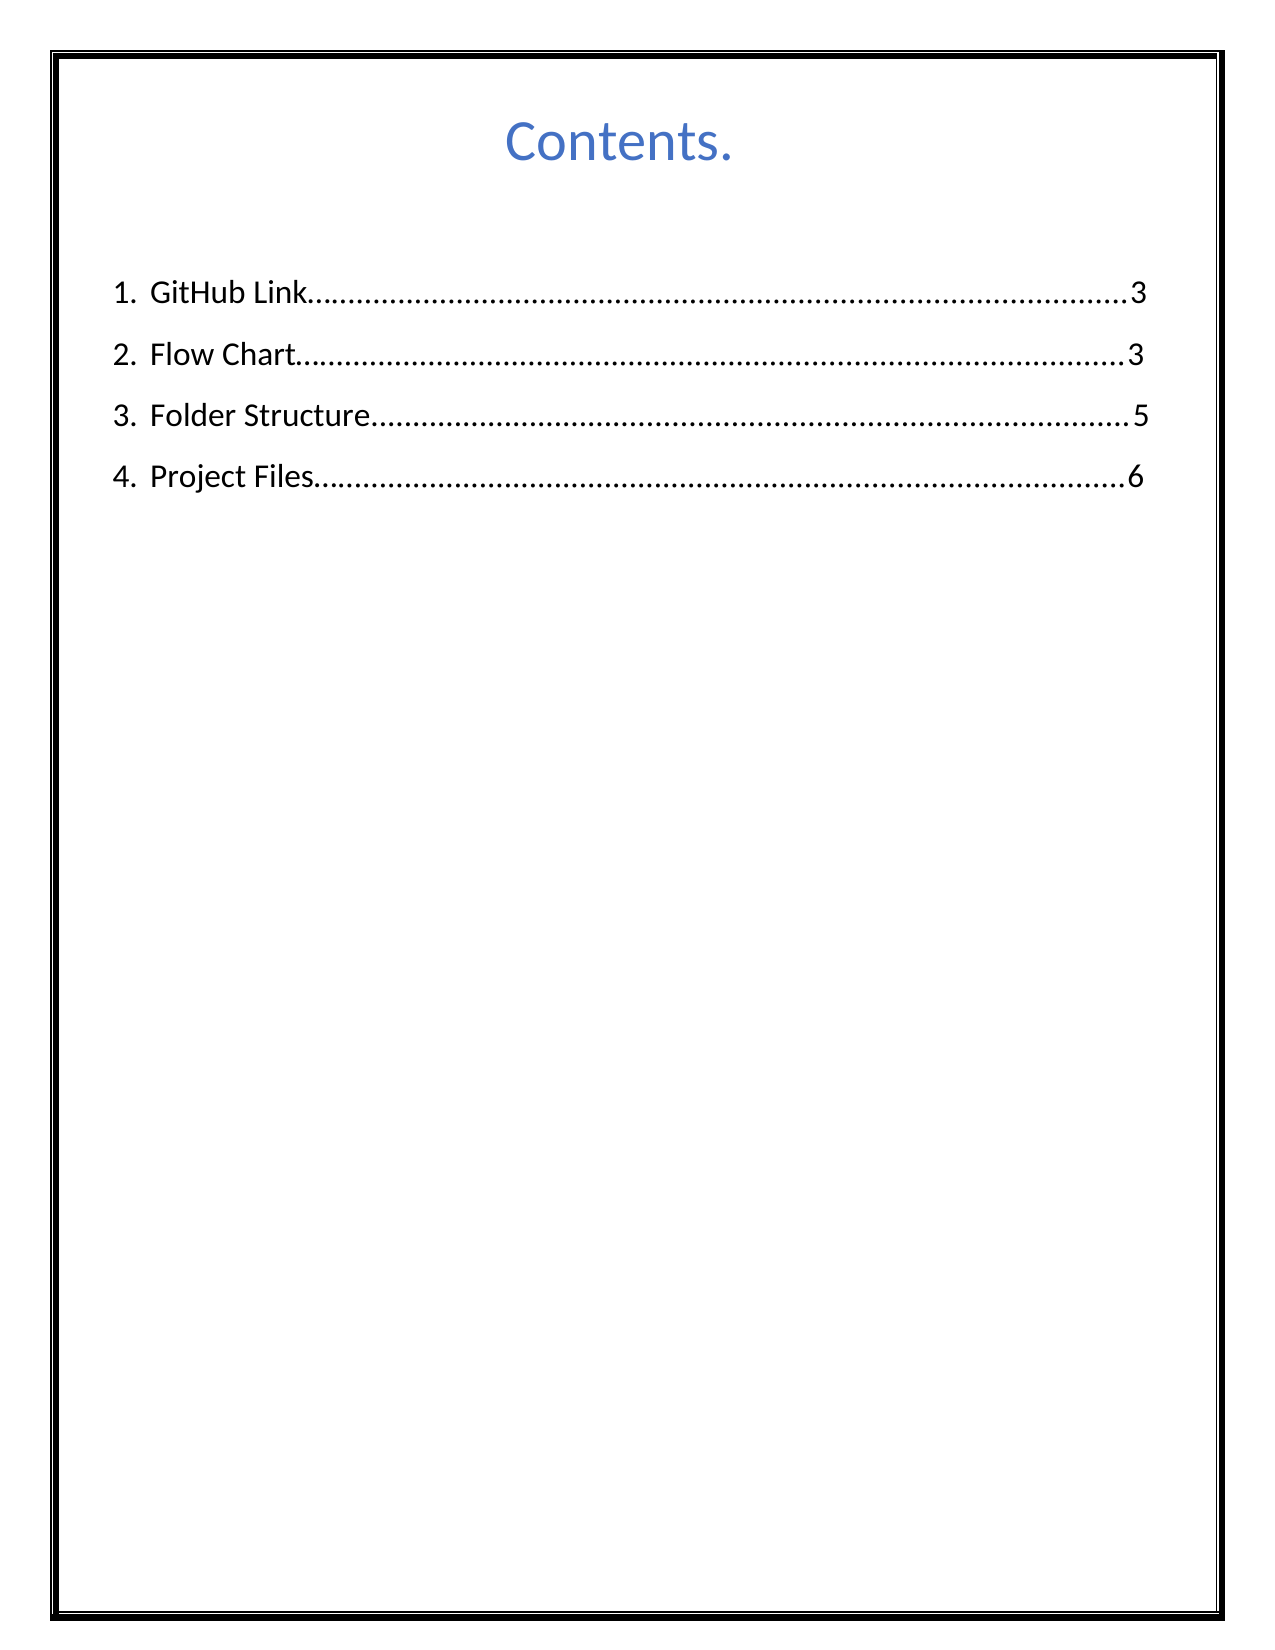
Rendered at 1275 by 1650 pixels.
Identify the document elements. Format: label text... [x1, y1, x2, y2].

text Contents. [503, 106, 736, 174]
